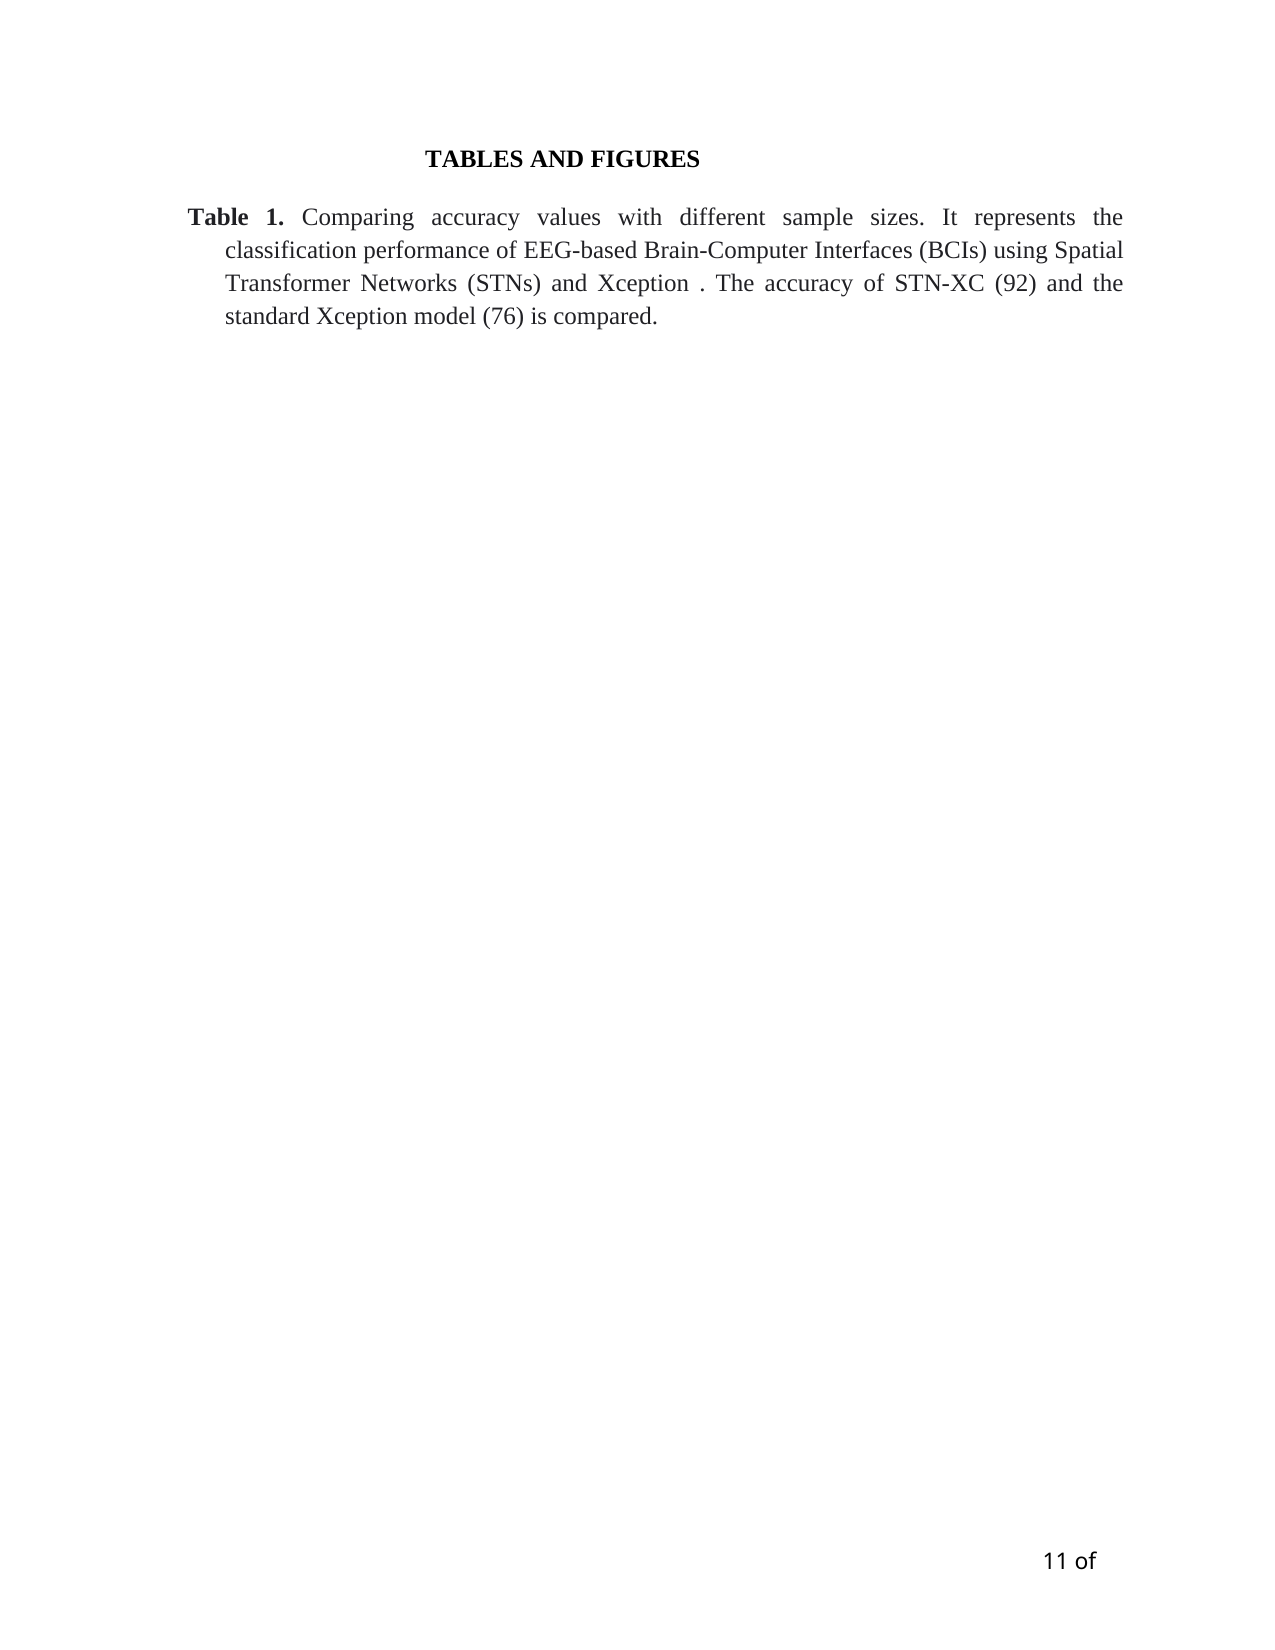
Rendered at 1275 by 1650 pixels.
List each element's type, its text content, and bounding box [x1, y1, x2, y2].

subtitle TABLES AND FIGURES [425, 144, 1200, 172]
text Table 1. Comparing accuracy values with different sample sizes. It represents the classification performance of EEG-based Brain-Computer Interfaces (BCIs) using Spatial Transformer Networks (STNs) and Xception . The accuracy of STN-XC (92) and the standard Xception model (76) is compared. [187, 202, 1124, 330]
